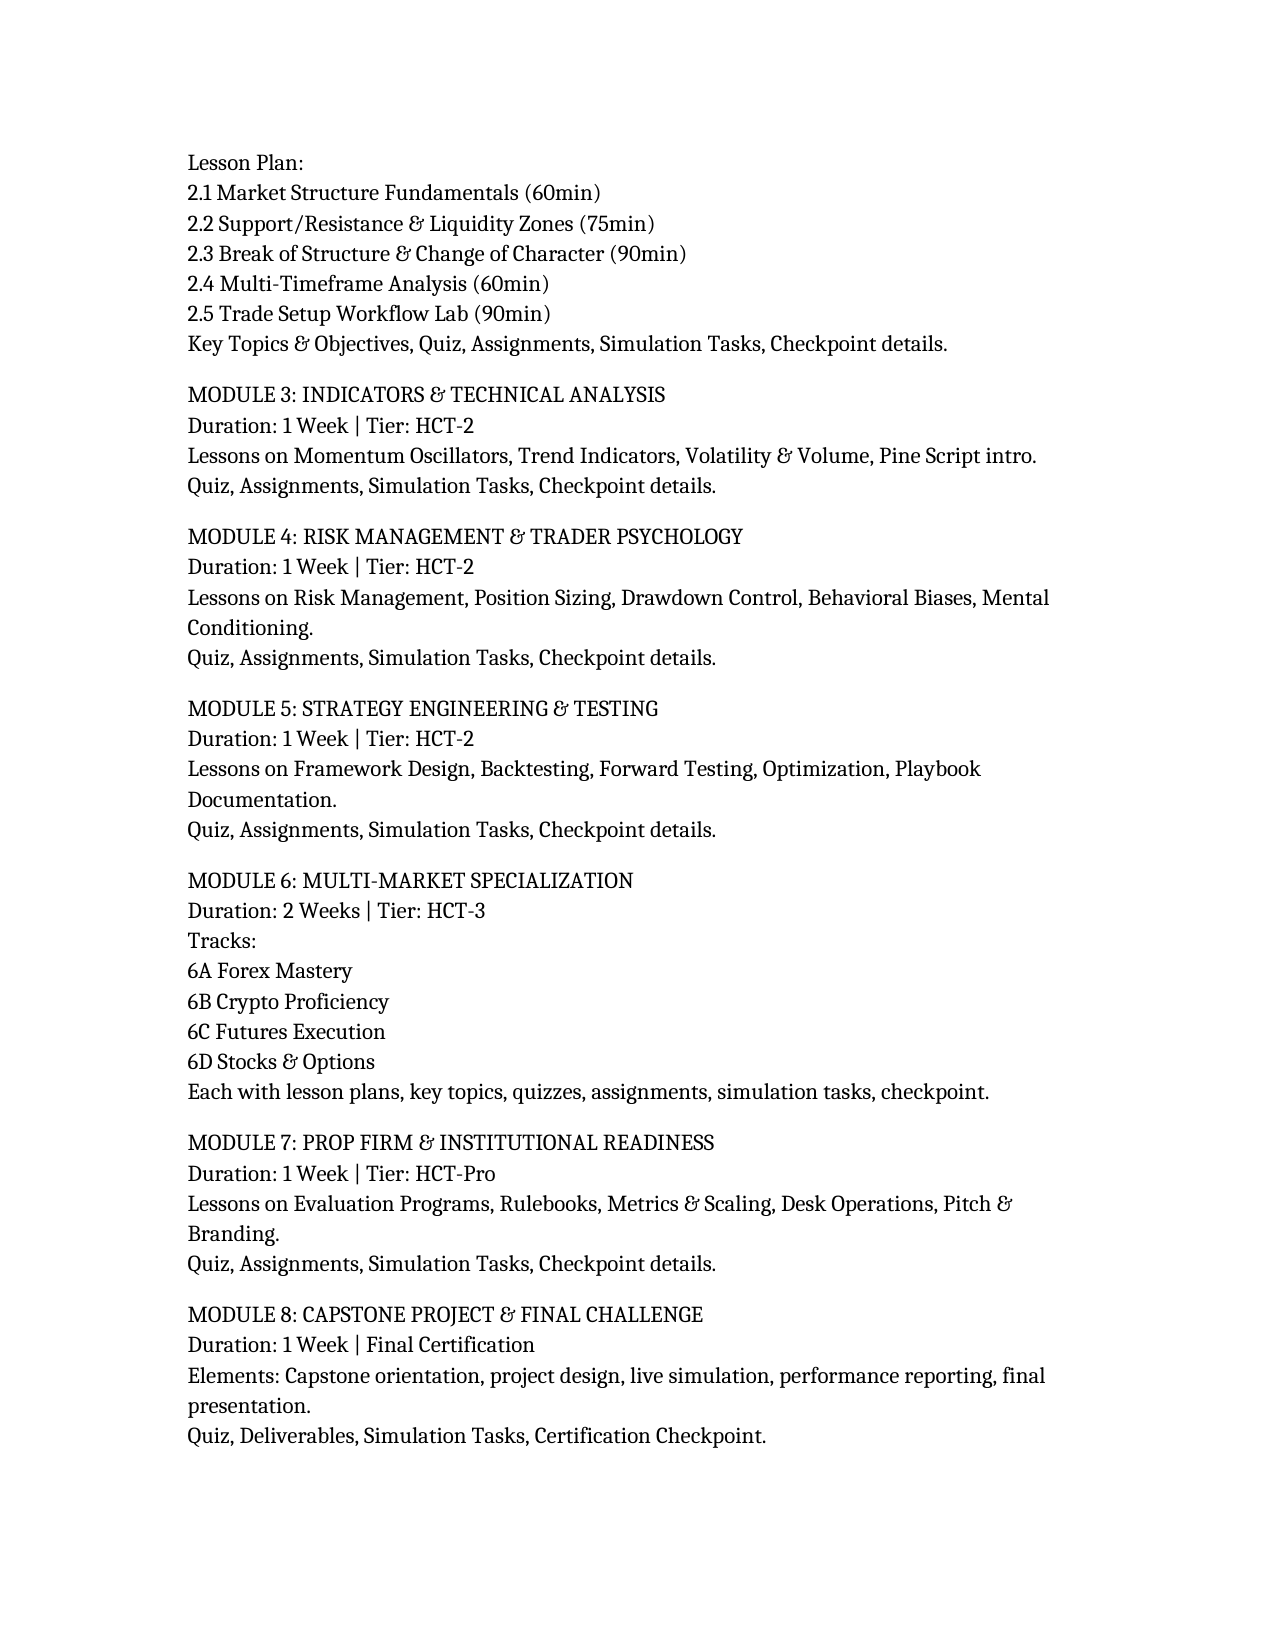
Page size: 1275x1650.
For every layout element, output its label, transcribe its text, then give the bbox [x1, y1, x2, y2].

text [187, 150, 1087, 358]
text MODULE 4: RISK MANAGEMENT & TRADER PSYCHOLOGY Duration: 1 Week | Tier: HCT-2 Lessons on Risk Management, Position Sizing, Drawdown Control, Behavioral Biases, Mental Conditioning. Quiz, Assignments, Simulation Tasks, Checkpoint details. [187, 524, 1087, 671]
text MODULE 8: CAPSTONE PROJECT & FINAL CHALLENGE Duration: 1 Week | Final Certification Elements: Capstone orientation, project design, live simulation, performance reporting, final presentation. Quiz, Deliverables, Simulation Tasks, Certification Checkpoint. [187, 1302, 1087, 1449]
text MODULE 7: PROP FIRM & INSTITUTIONAL READINESS Duration: 1 Week | Tier: HCT-Pro Lessons on Evaluation Programs, Rulebooks, Metrics & Scaling, Desk Operations, Pitch & Branding. Quiz, Assignments, Simulation Tasks, Checkpoint details. [187, 1130, 1087, 1277]
text MODULE 5: STRATEGY ENGINEERING & TESTING Duration: 1 Week | Tier: HCT-2 Lessons on Framework Design, Backtesting, Forward Testing, Optimization, Playbook Documentation. Quiz, Assignments, Simulation Tasks, Checkpoint details. [187, 696, 1087, 843]
text MODULE 3: INDICATORS & TECHNICAL ANALYSIS Duration: 1 Week | Tier: HCT-2 Lessons on Momentum Oscillators, Trend Indicators, Volatility & Volume, Pine Script intro. Quiz, Assignments, Simulation Tasks, Checkpoint details. [187, 382, 1087, 499]
text MODULE 6: MULTI-MARKET SPECIALIZATION Duration: 2 Weeks | Tier: HCT-3 Tracks: 6A Forex Mastery 6B Crypto Proficiency 6C Futures Execution 6D Stocks & Options Each with lesson plans, key topics, quizzes, assignments, simulation tasks, checkpoint. [187, 868, 1087, 1106]
